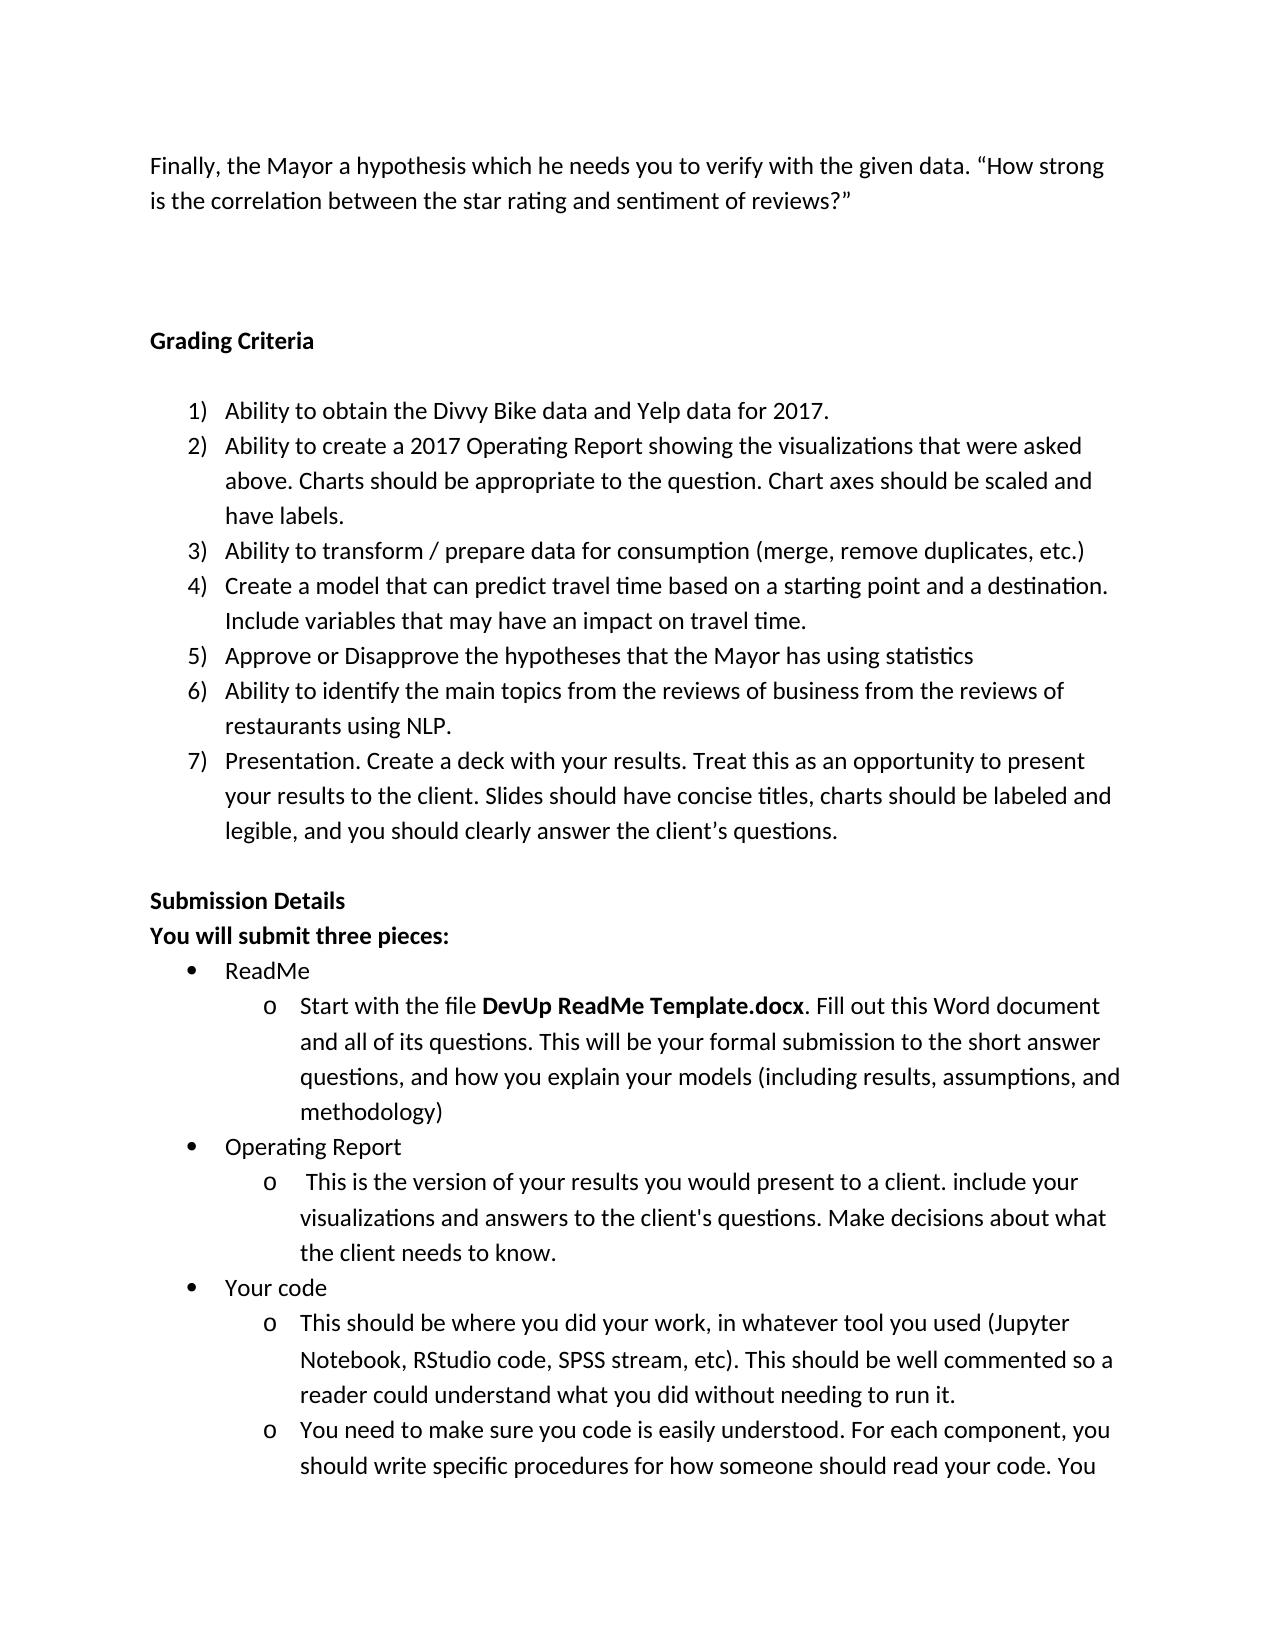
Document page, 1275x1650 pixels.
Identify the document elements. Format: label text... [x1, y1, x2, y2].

list Ability to obtain the Divvy Bike data and Yelp data for 2017. [187, 395, 1125, 426]
text Grading Criteria [150, 325, 1125, 356]
list Your code [187, 1272, 1125, 1303]
list This is the version of your results you would present to a client. include your visualizations and answers to the client's questions. Make decisions about what the client needs to know. [262, 1166, 1125, 1268]
list Ability to transform / prepare data for consumption (merge, remove duplicates, etc.) [187, 535, 1125, 566]
text You will submit three pieces: [150, 920, 1125, 951]
list Ability to create a 2017 Operating Report showing the visualizations that were asked above. Charts should be appropriate to the question. Chart axes should be scaled and have labels. [187, 430, 1125, 531]
list Presentation. Create a deck with your results. Treat this as an opportunity to present your results to the client. Slides should have concise titles, charts should be labeled and legible, and you should clearly answer the client’s questions. [187, 745, 1125, 846]
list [262, 1414, 1125, 1481]
list Approve or Disapprove the hypotheses that the Mayor has using statistics [187, 640, 1125, 671]
text Finally, the Mayor a hypothesis which he needs you to verify with the given data. “How strong is the correlation between the star rating and sentiment of reviews?” [150, 150, 1125, 216]
list Start with the file DevUp ReadMe Template.docx. Fill out this Word document and all of its questions. This will be your formal submission to the short answer questions, and how you explain your models (including results, assumptions, and methodology) [262, 990, 1125, 1127]
list Ability to identify the main topics from the reviews of business from the reviews of restaurants using NLP. [187, 675, 1125, 741]
list ReadMe [187, 955, 1125, 986]
text Submission Details [150, 885, 1125, 916]
list Operating Report [187, 1131, 1125, 1162]
list This should be where you did your work, in whatever tool you used (Jupyter Notebook, RStudio code, SPSS stream, etc). This should be well commented so a reader could understand what you did without needing to run it. [262, 1307, 1125, 1409]
list Create a model that can predict travel time based on a starting point and a destination. Include variables that may have an impact on travel time. [187, 570, 1125, 636]
